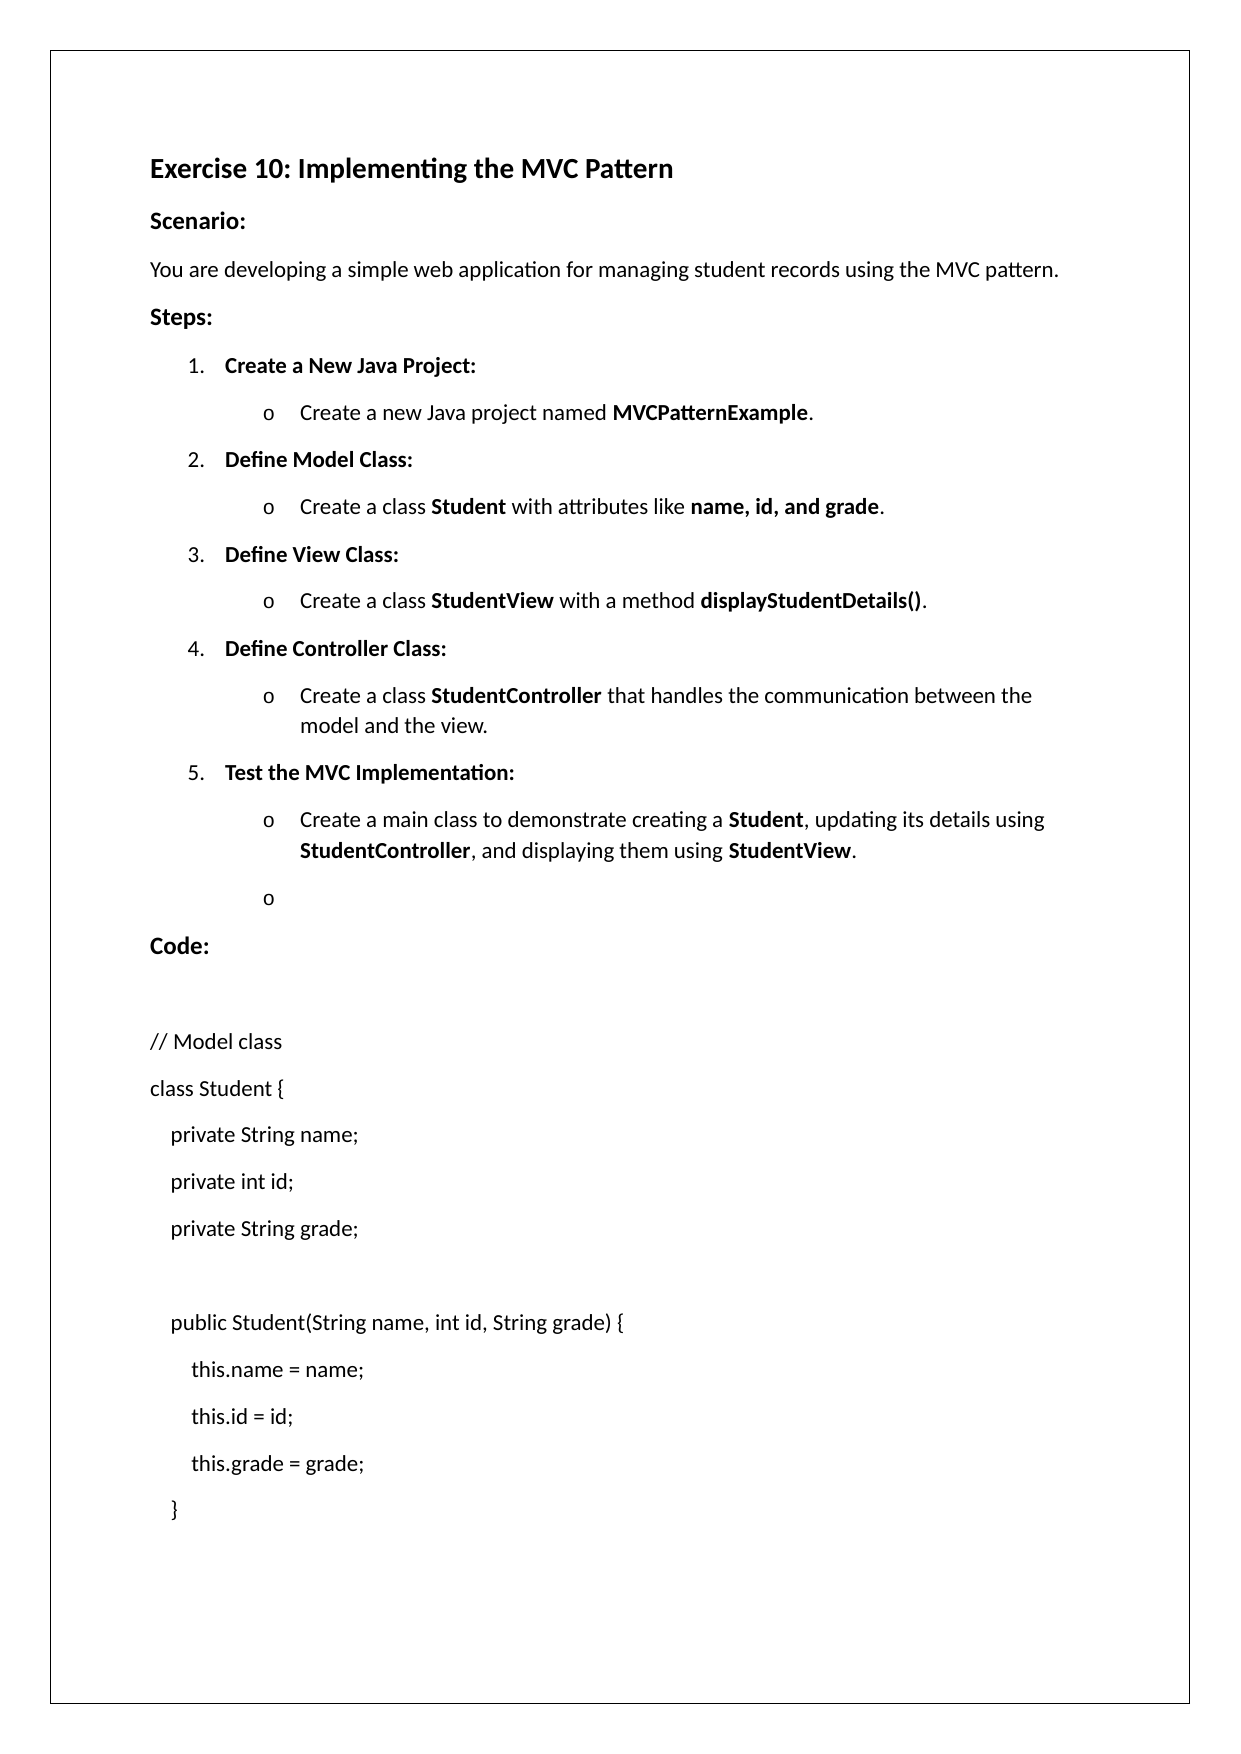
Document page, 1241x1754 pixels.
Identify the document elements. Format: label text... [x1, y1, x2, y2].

text // Model class [150, 1027, 1090, 1055]
list Create a class Student with attributes like name, id, and grade. [262, 492, 1090, 521]
text Exercise 10: Implementing the MVC Pattern [150, 150, 1090, 186]
text public Student(String name, int id, String grade) { [150, 1308, 1090, 1336]
text Scenario: [150, 205, 1090, 236]
list Create a main class to demonstrate creating a Student, updating its details using StudentController, and displaying them using StudentView. [262, 805, 1090, 864]
text private int id; [150, 1167, 1090, 1195]
text Code: [150, 930, 1090, 961]
text } [150, 1496, 1090, 1523]
text private String grade; [150, 1214, 1090, 1242]
list Define Controller Class: [187, 634, 1090, 662]
list Define View Class: [187, 540, 1090, 568]
text class Student { [150, 1074, 1090, 1102]
text private String name; [150, 1121, 1090, 1148]
list Create a class StudentView with a method displayStudentDetails(). [262, 587, 1090, 615]
text You are developing a simple web application for managing student records using the MVC pattern. [150, 255, 1090, 283]
list Test the MVC Implementation: [187, 758, 1090, 786]
list Create a class StudentController that handles the communication between the model and the view. [262, 681, 1090, 739]
text this.name = name; [150, 1355, 1090, 1383]
text this.grade = grade; [150, 1449, 1090, 1477]
list Create a new Java project named MVCPatternExample. [262, 398, 1090, 427]
list Create a New Java Project: [187, 351, 1090, 379]
text Steps: [150, 302, 1090, 332]
list Define Model Class: [187, 445, 1090, 473]
text this.id = id; [150, 1402, 1090, 1430]
